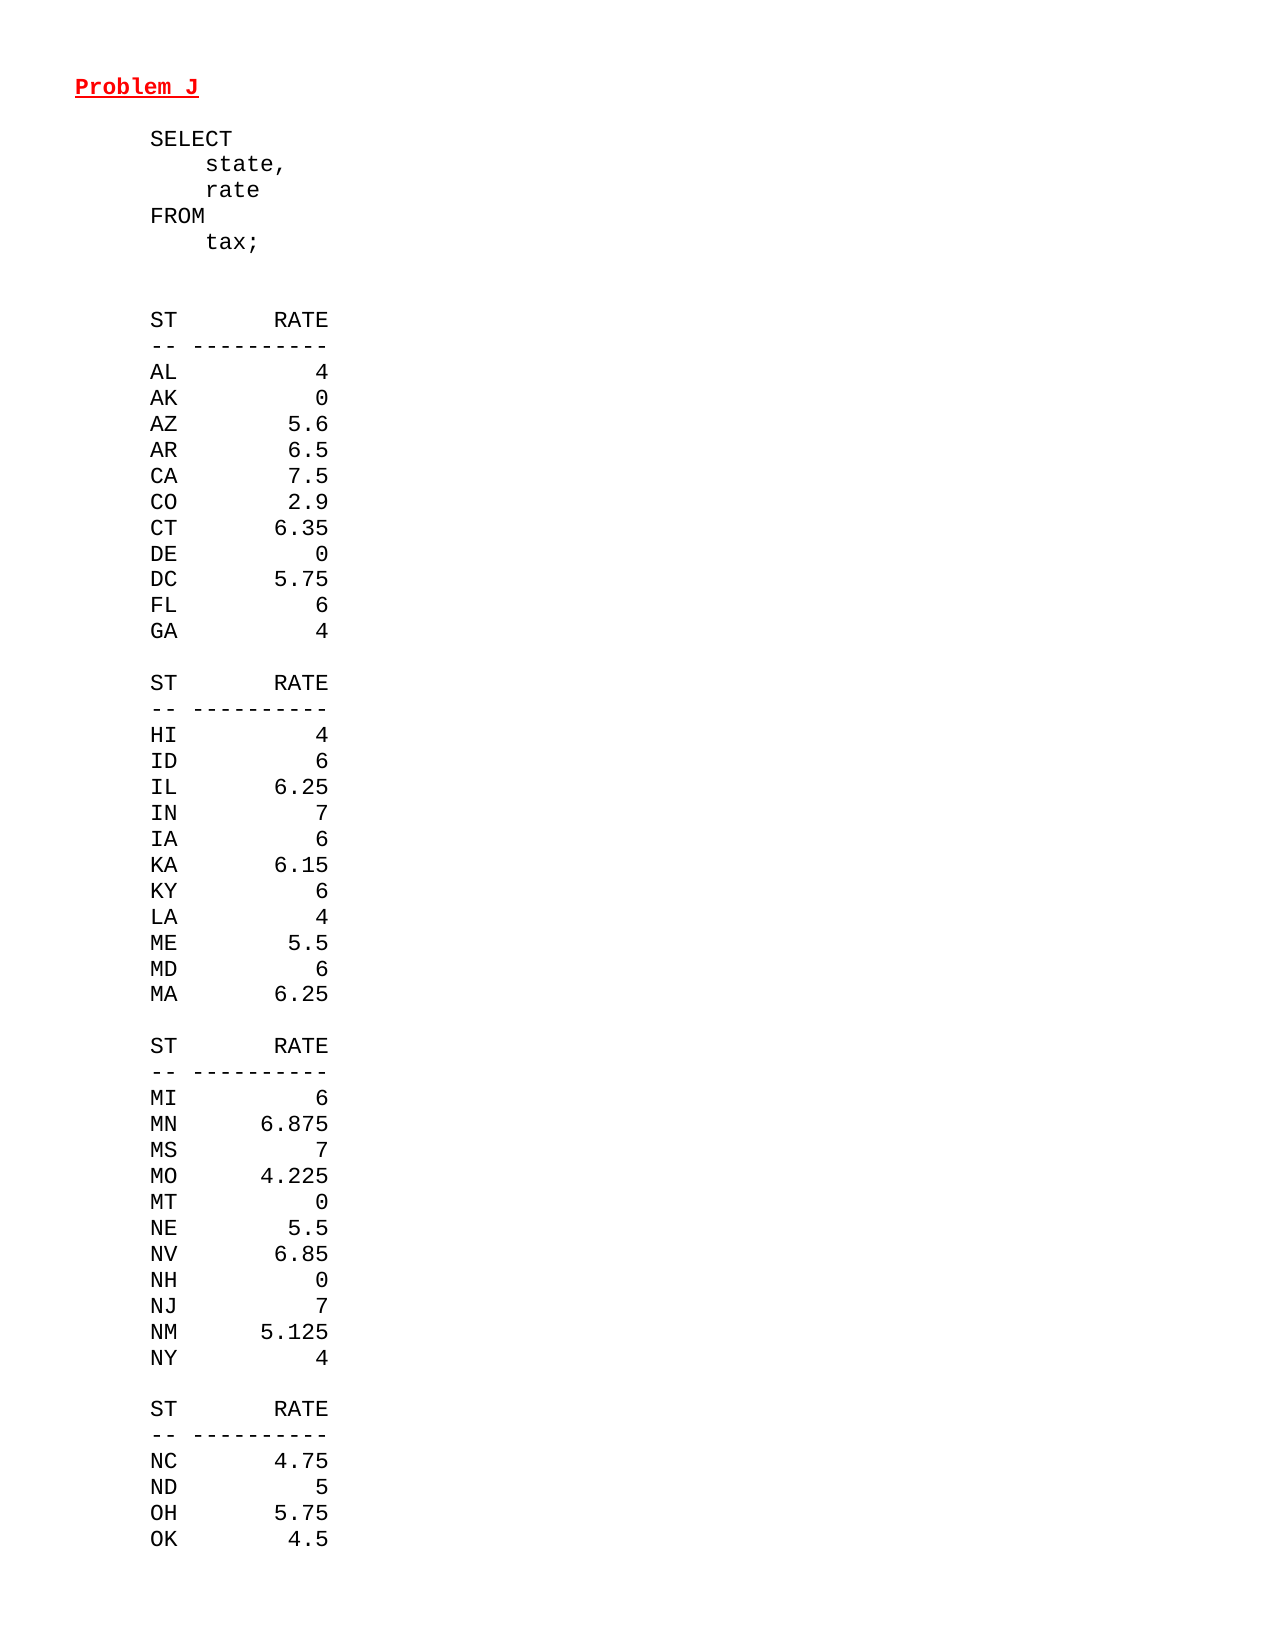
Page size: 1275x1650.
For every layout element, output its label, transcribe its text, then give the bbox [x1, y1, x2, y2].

text NV 6.85 [150, 1242, 1200, 1268]
text CT 6.35 [150, 516, 1200, 542]
text AZ 5.6 [150, 412, 1200, 438]
text NE 5.5 [150, 1216, 1200, 1242]
text SELECT [150, 127, 1200, 153]
text AR 6.5 [150, 438, 1200, 464]
text IA 6 [150, 827, 1200, 853]
text IN 7 [150, 801, 1200, 827]
text ID 6 [150, 749, 1200, 775]
text tax; [150, 231, 1200, 257]
text -- ---------- [150, 334, 1200, 360]
text rate [150, 179, 1200, 205]
text MD 6 [150, 957, 1200, 983]
text OH 5.75 [150, 1502, 1200, 1527]
text FL 6 [150, 594, 1200, 620]
text HI 4 [150, 723, 1200, 749]
text IL 6.25 [150, 775, 1200, 801]
text MA 6.25 [150, 983, 1200, 1009]
text ST RATE [150, 672, 1200, 697]
text NH 0 [150, 1268, 1200, 1294]
text KY 6 [150, 879, 1200, 905]
text AK 0 [150, 386, 1200, 412]
text -- ---------- [150, 1424, 1200, 1450]
text FROM [150, 205, 1200, 231]
text AL 4 [150, 360, 1200, 386]
text Problem J [75, 75, 1200, 101]
text MO 4.225 [150, 1164, 1200, 1190]
text GA 4 [150, 620, 1200, 646]
text ND 5 [150, 1476, 1200, 1502]
text DE 0 [150, 542, 1200, 568]
text LA 4 [150, 905, 1200, 931]
text MT 0 [150, 1190, 1200, 1216]
text -- ---------- [150, 697, 1200, 723]
text NY 4 [150, 1346, 1200, 1372]
text ST RATE [150, 1035, 1200, 1061]
text KA 6.15 [150, 853, 1200, 879]
text DC 5.75 [150, 568, 1200, 594]
text ST RATE [150, 308, 1200, 334]
text CO 2.9 [150, 490, 1200, 516]
text CA 7.5 [150, 464, 1200, 490]
text MN 6.875 [150, 1112, 1200, 1138]
text NM 5.125 [150, 1320, 1200, 1346]
text NC 4.75 [150, 1450, 1200, 1476]
text state, [150, 153, 1200, 179]
text MI 6 [150, 1087, 1200, 1112]
text OK 4.5 [150, 1527, 1200, 1553]
text NJ 7 [150, 1294, 1200, 1320]
text ME 5.5 [150, 931, 1200, 957]
text MS 7 [150, 1138, 1200, 1164]
text ST RATE [150, 1398, 1200, 1424]
text -- ---------- [150, 1061, 1200, 1087]
